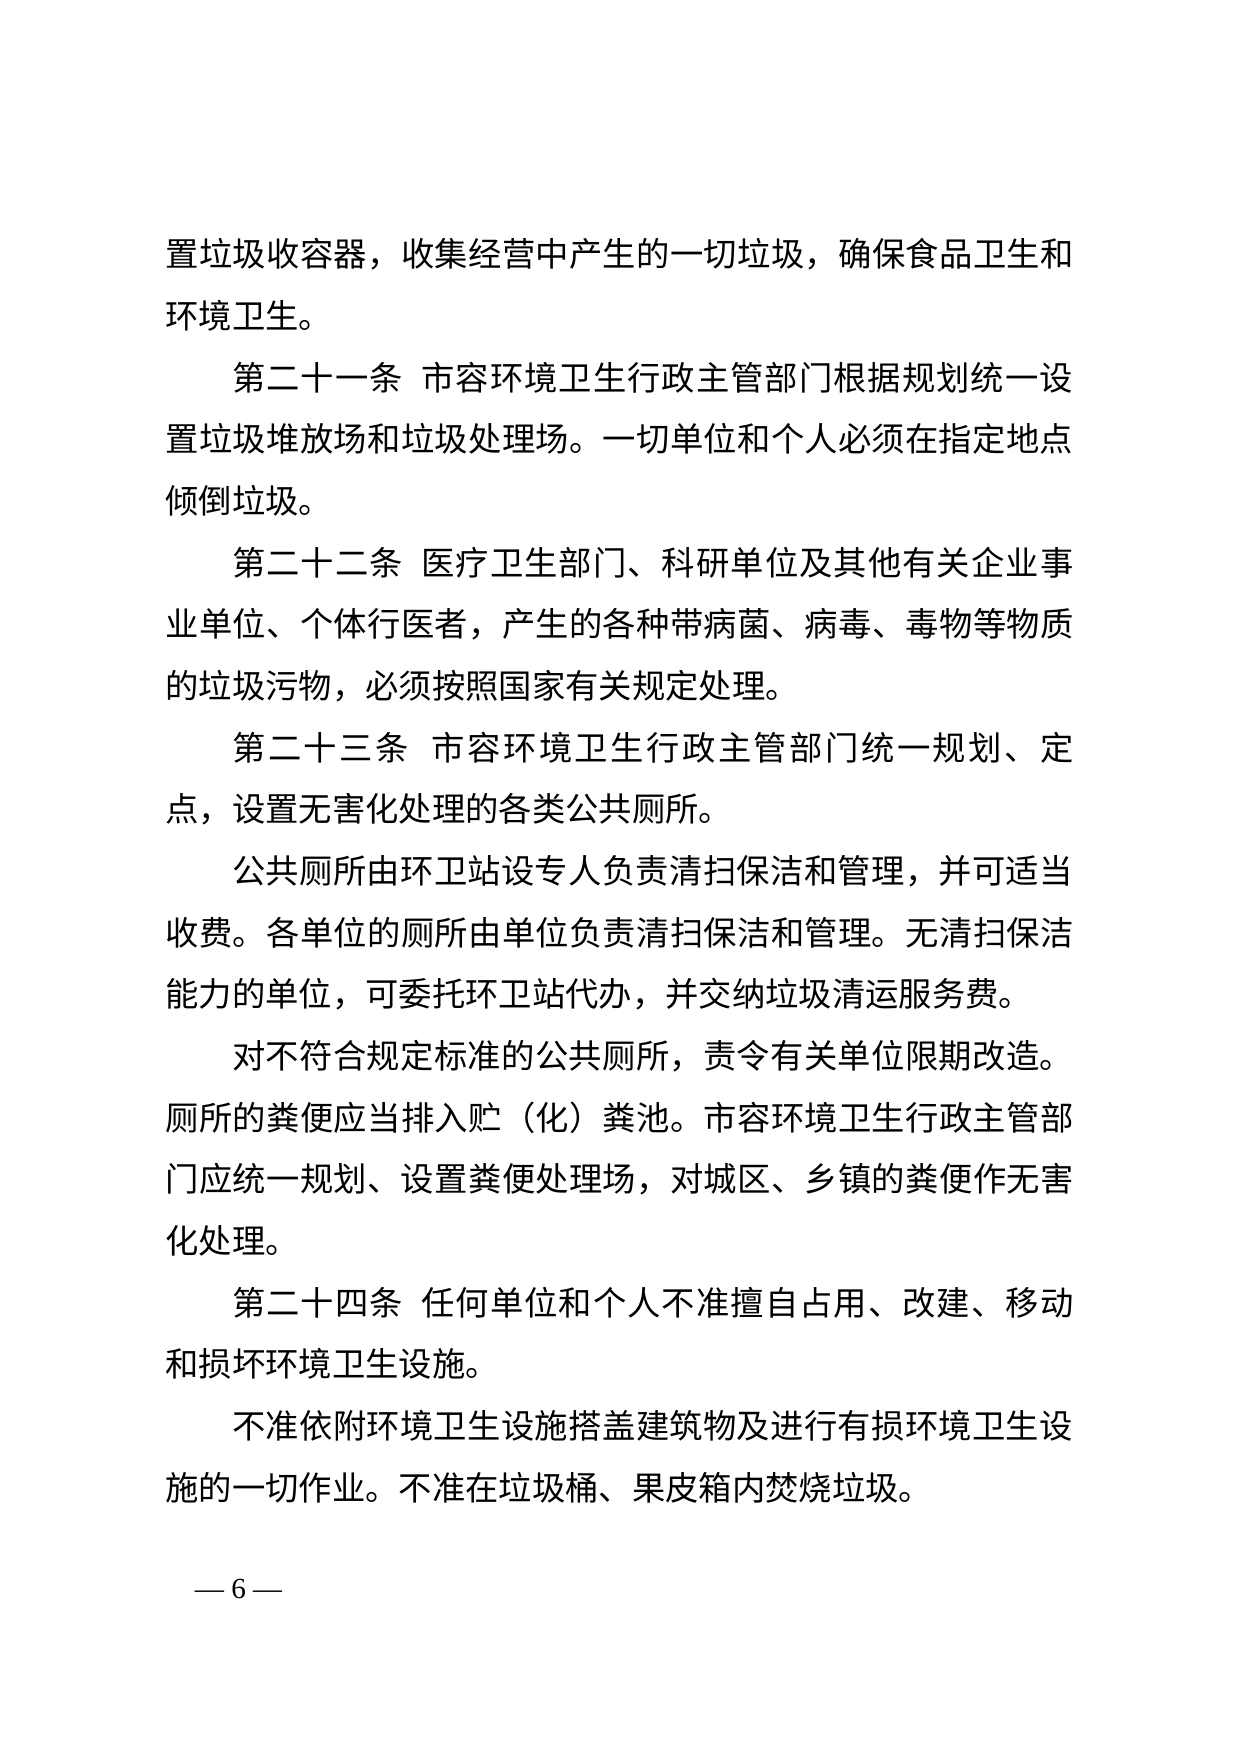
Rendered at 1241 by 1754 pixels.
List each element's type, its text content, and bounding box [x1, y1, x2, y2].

text 第二十四条 任何单位和个人不准擅自占用、改建、移动和损坏环境卫生设施。 [165, 1266, 1075, 1389]
text 对不符合规定标准的公共厕所，责令有关单位限期改造。厕所的粪便应当排入贮（化）粪池。市容环境卫生行政主管部门应统一规划、设置粪便处理场，对城区、乡镇的粪便作无害化处理。 [165, 1019, 1075, 1266]
text 公共厕所由环卫站设专人负责清扫保洁和管理，并可适当收费。各单位的厕所由单位负责清扫保洁和管理。无清扫保洁能力的单位，可委托环卫站代办，并交纳垃圾清运服务费。 [165, 834, 1075, 1019]
text 不准依附环境卫生设施搭盖建筑物及进行有损环境卫生设施的一切作业。不准在垃圾桶、果皮箱内焚烧垃圾。 [165, 1389, 1075, 1512]
text 第二十二条 医疗卫生部门、科研单位及其他有关企业事业单位、个体行医者，产生的各种带病菌、病毒、毒物等物质的垃圾污物，必须按照国家有关规定处理。 [165, 526, 1075, 711]
text 第二十一条 市容环境卫生行政主管部门根据规划统一设置垃圾堆放场和垃圾处理场。一切单位和个人必须在指定地点倾倒垃圾。 [165, 341, 1075, 526]
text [165, 217, 1075, 341]
text 第二十三条 市容环境卫生行政主管部门统一规划、定点，设置无害化处理的各类公共厕所。 [165, 711, 1075, 834]
